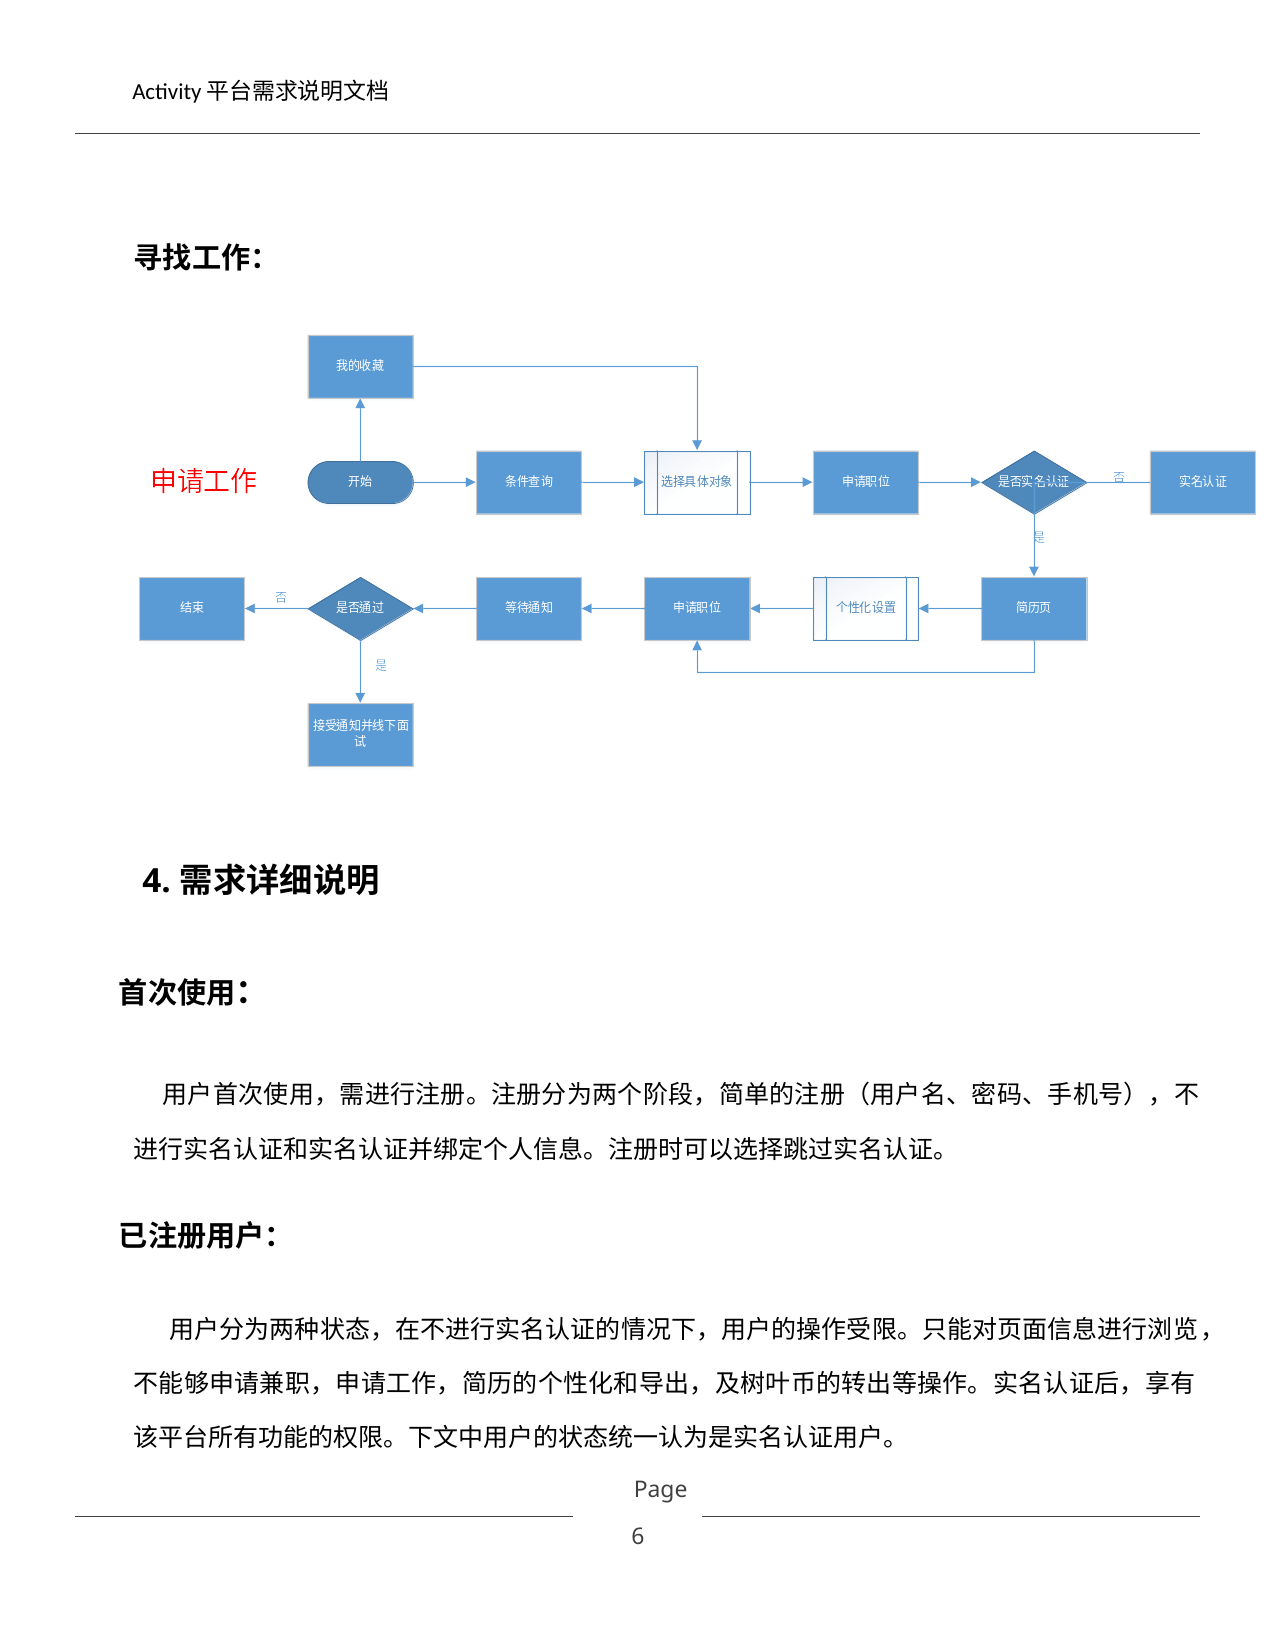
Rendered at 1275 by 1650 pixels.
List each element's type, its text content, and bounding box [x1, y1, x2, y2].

subtitle 需求详细说明 [142, 854, 1200, 902]
list 用户首次使用，需进行注册。注册分为两个阶段，简单的注册（用户名、密码、手机号），不进行实名认证和实名认证并绑定个人信息。注册时可以选择跳过实名认证。 [133, 1075, 1200, 1166]
subtitle 首次使用： [75, 964, 1200, 1013]
subtitle 寻找工作： [75, 235, 1200, 277]
list 用户分为两种状态，在不进行实名认证的情况下，用户的操作受限。只能对页面信息进行浏览，不能够申请兼职，申请工作，简历的个性化和导出，及树叶币的转出等操作。实名认证后，享有该平台所有功能的权限。下文中用户的状态统一认为是实名认证用户。 [133, 1309, 1200, 1454]
subtitle 已注册用户： [75, 1213, 1200, 1255]
